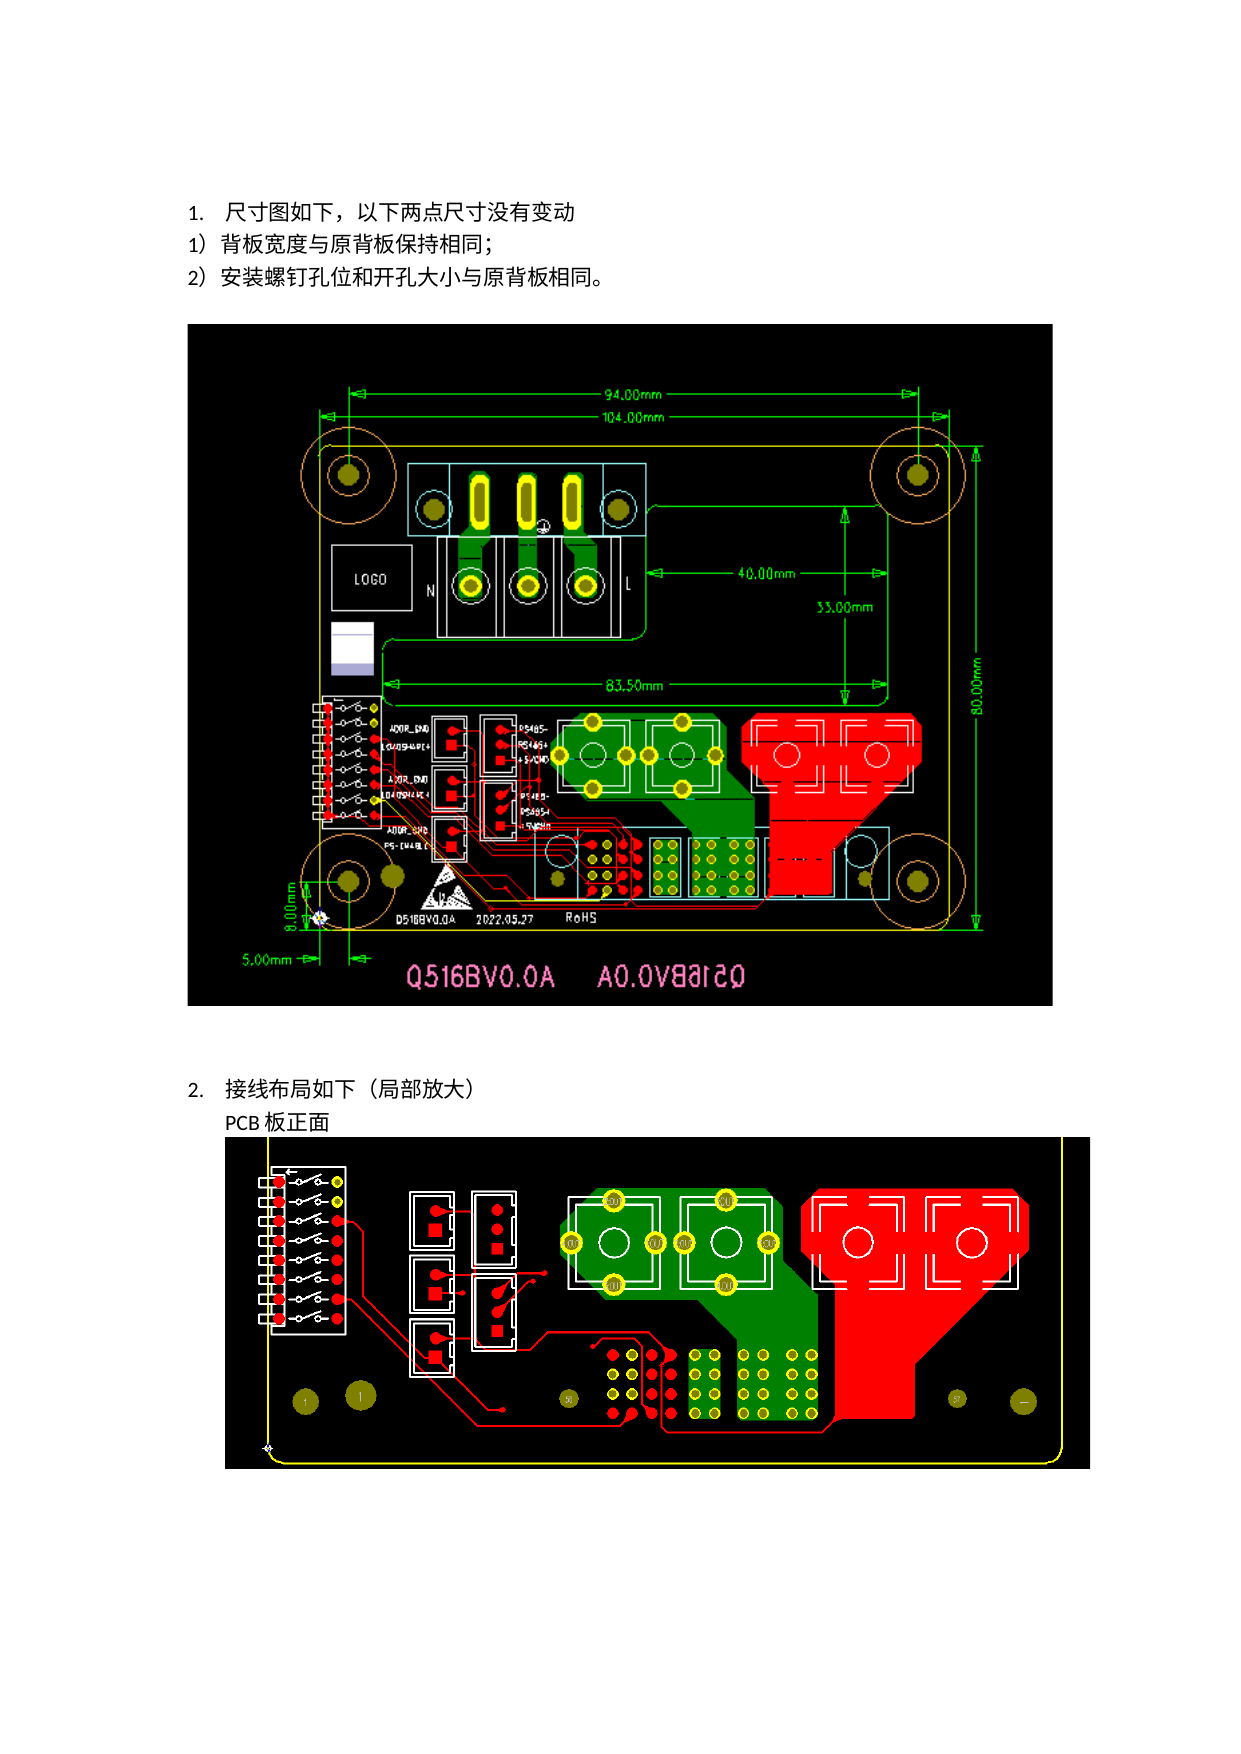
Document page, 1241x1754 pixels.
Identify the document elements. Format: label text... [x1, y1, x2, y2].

picture [187, 324, 1053, 1006]
list 接线布局如下（局部放大） [187, 1072, 1053, 1104]
text 2）安装螺钉孔位和开孔大小与原背板相同。 [187, 259, 1053, 292]
picture [225, 1137, 1091, 1469]
text 1）背板宽度与原背板保持相同； [187, 227, 1053, 259]
list 尺寸图如下，以下两点尺寸没有变动 [187, 194, 1053, 227]
list PCB板正面 [225, 1104, 1053, 1137]
